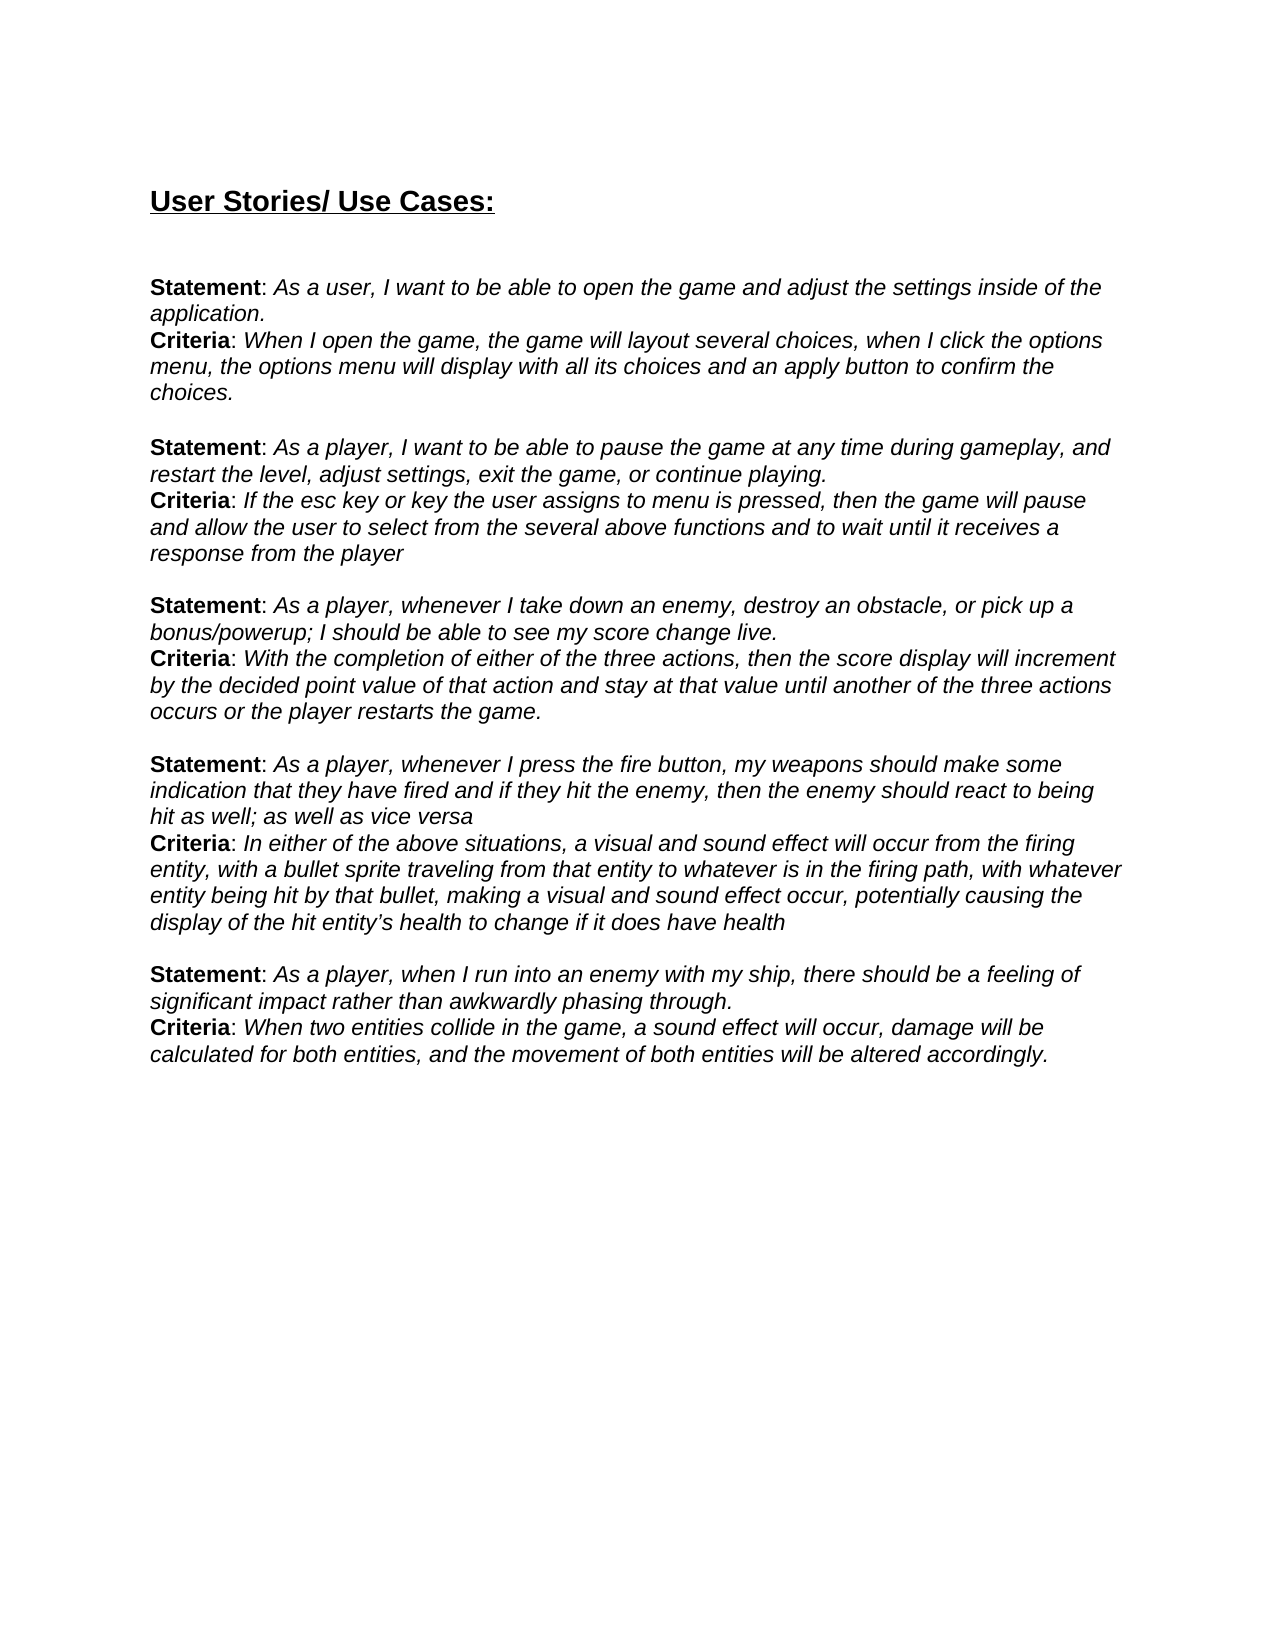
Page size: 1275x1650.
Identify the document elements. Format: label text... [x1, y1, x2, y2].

text Criteria: When I open the game, the game will layout several choices, when I click the options menu, the options menu will display with all its choices and an apply button to confirm the choices. [150, 327, 1125, 406]
text Statement: As a player, I want to be able to pause the game at any time during gameplay, and restart the level, adjust settings, exit the game, or continue playing. [150, 434, 1125, 487]
text Criteria: With the completion of either of the three actions, then the score display will increment by the decided point value of that action and stay at that value until another of the three actions occurs or the player restarts the game. [150, 645, 1125, 724]
text Statement: As a player, whenever I take down an enemy, destroy an obstacle, or pick up a bonus/powerup; I should be able to see my score change live. [150, 592, 1125, 645]
text Criteria: In either of the above situations, a visual and sound effect will occur from the firing entity, with a bullet sprite traveling from that entity to whatever is in the firing path, with whatever entity being hit by that bullet, making a visual and sound effect occur, potentially causing the display of the hit entity’s health to change if it does have health [150, 830, 1125, 935]
text Statement: As a player, when I run into an enemy with my ship, there should be a feeling of significant impact rather than awkwardly phasing through. [150, 961, 1125, 1014]
text Statement: As a user, I want to be able to open the game and adjust the settings inside of the application. [150, 274, 1125, 327]
text Statement: As a player, whenever I press the fire button, my weapons should make some indication that they have fired and if they hit the enemy, then the enemy should react to being hit as well; as well as vice versa [150, 751, 1125, 830]
text Criteria: If the esc key or key the user assigns to menu is pressed, then the game will pause and allow the user to select from the several above functions and to wait until it receives a response from the player [150, 487, 1125, 566]
text User Stories/ Use Cases: [150, 183, 1125, 217]
text Criteria: When two entities collide in the game, a sound effect will occur, damage will be calculated for both entities, and the movement of both entities will be altered accordingly. [150, 1014, 1125, 1067]
